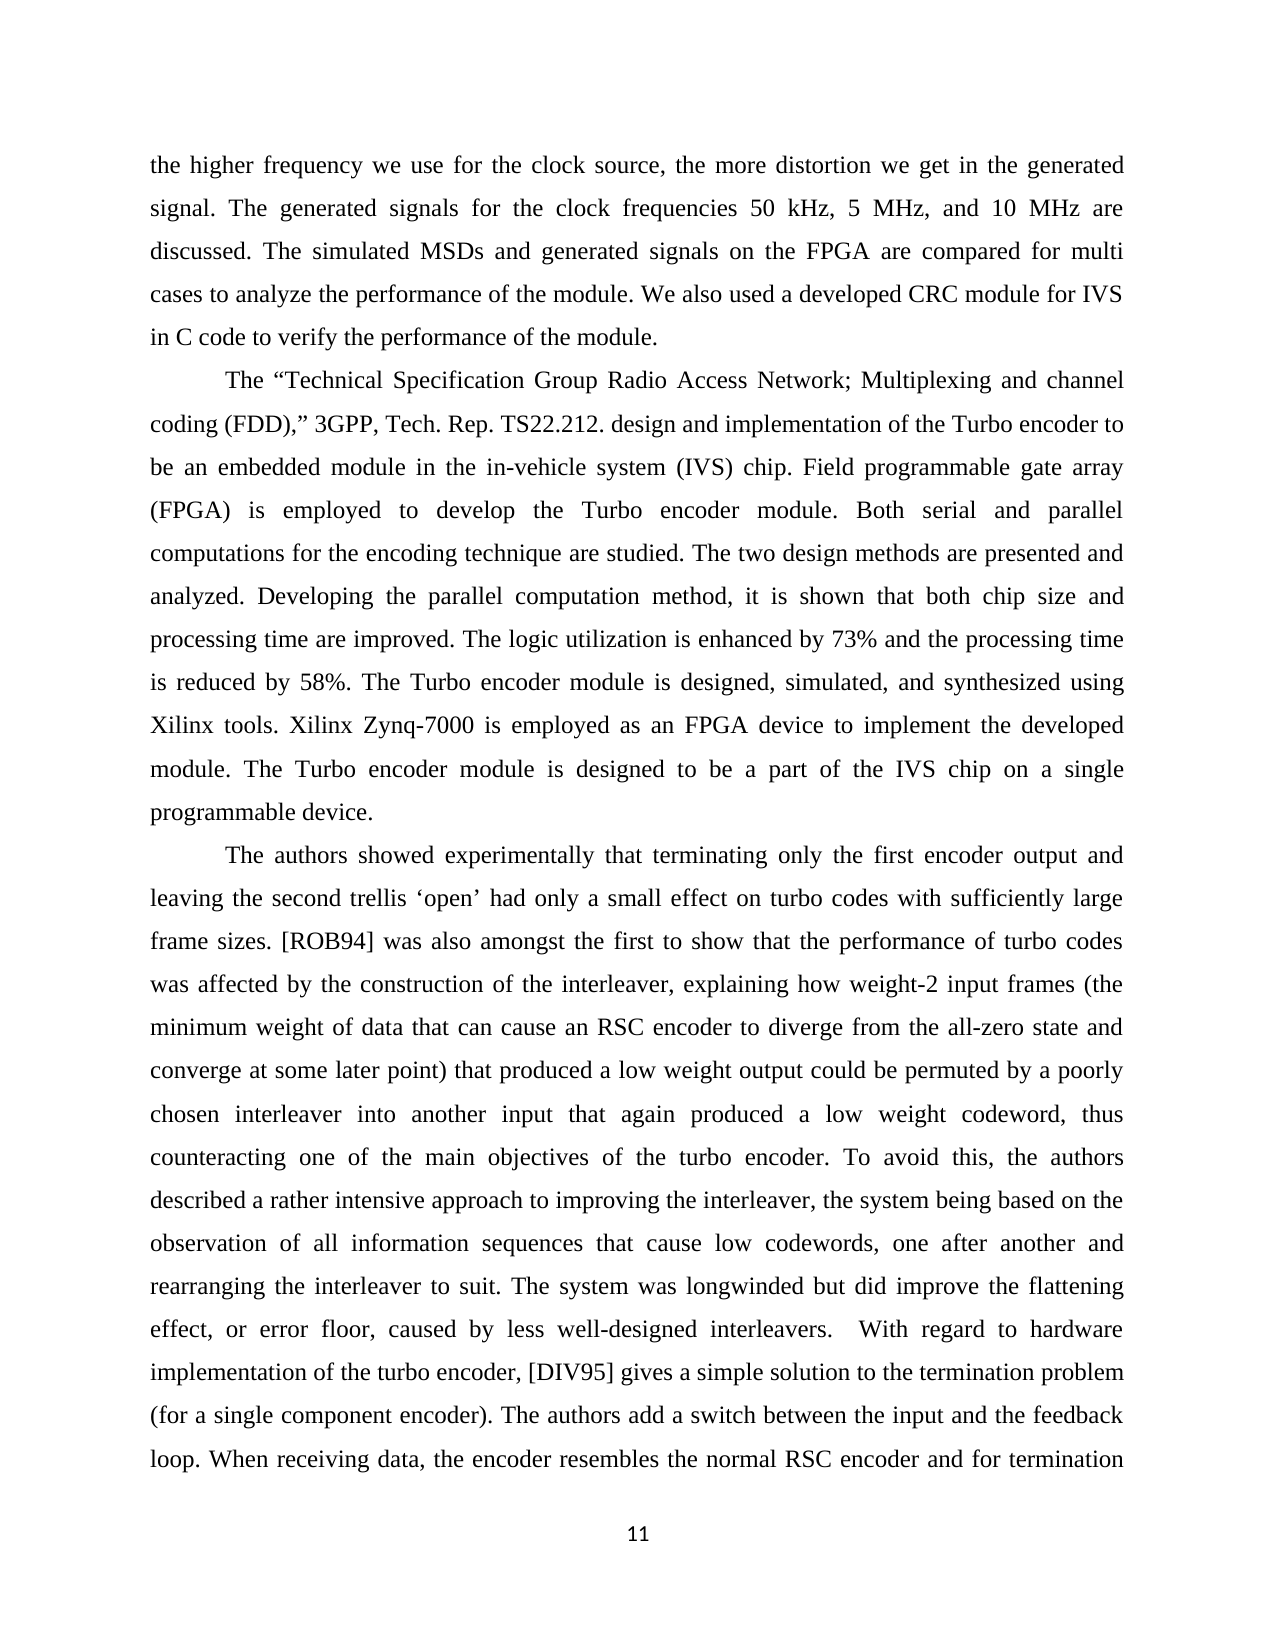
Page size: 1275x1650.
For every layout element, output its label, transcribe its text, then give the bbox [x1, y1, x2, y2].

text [150, 150, 1125, 351]
text The “Technical Specification Group Radio Access Network; Multiplexing and channel coding (FDD),” 3GPP, Tech. Rep. TS22.212. design and implementation of the Turbo encoder to be an embedded module in the in-vehicle system (IVS) chip. Field programmable gate array (FPGA) is employed to develop the Turbo encoder module. Both serial and parallel computations for the encoding technique are studied. The two design methods are presented and analyzed. Developing the parallel computation method, it is shown that both chip size and processing time are improved. The logic utilization is enhanced by 73% and the processing time is reduced by 58%. The Turbo encoder module is designed, simulated, and synthesized using Xilinx tools. Xilinx Zynq-7000 is employed as an FPGA device to implement the developed module. The Turbo encoder module is designed to be a part of the IVS chip on a single programmable device. [150, 366, 1125, 826]
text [150, 840, 1125, 1472]
